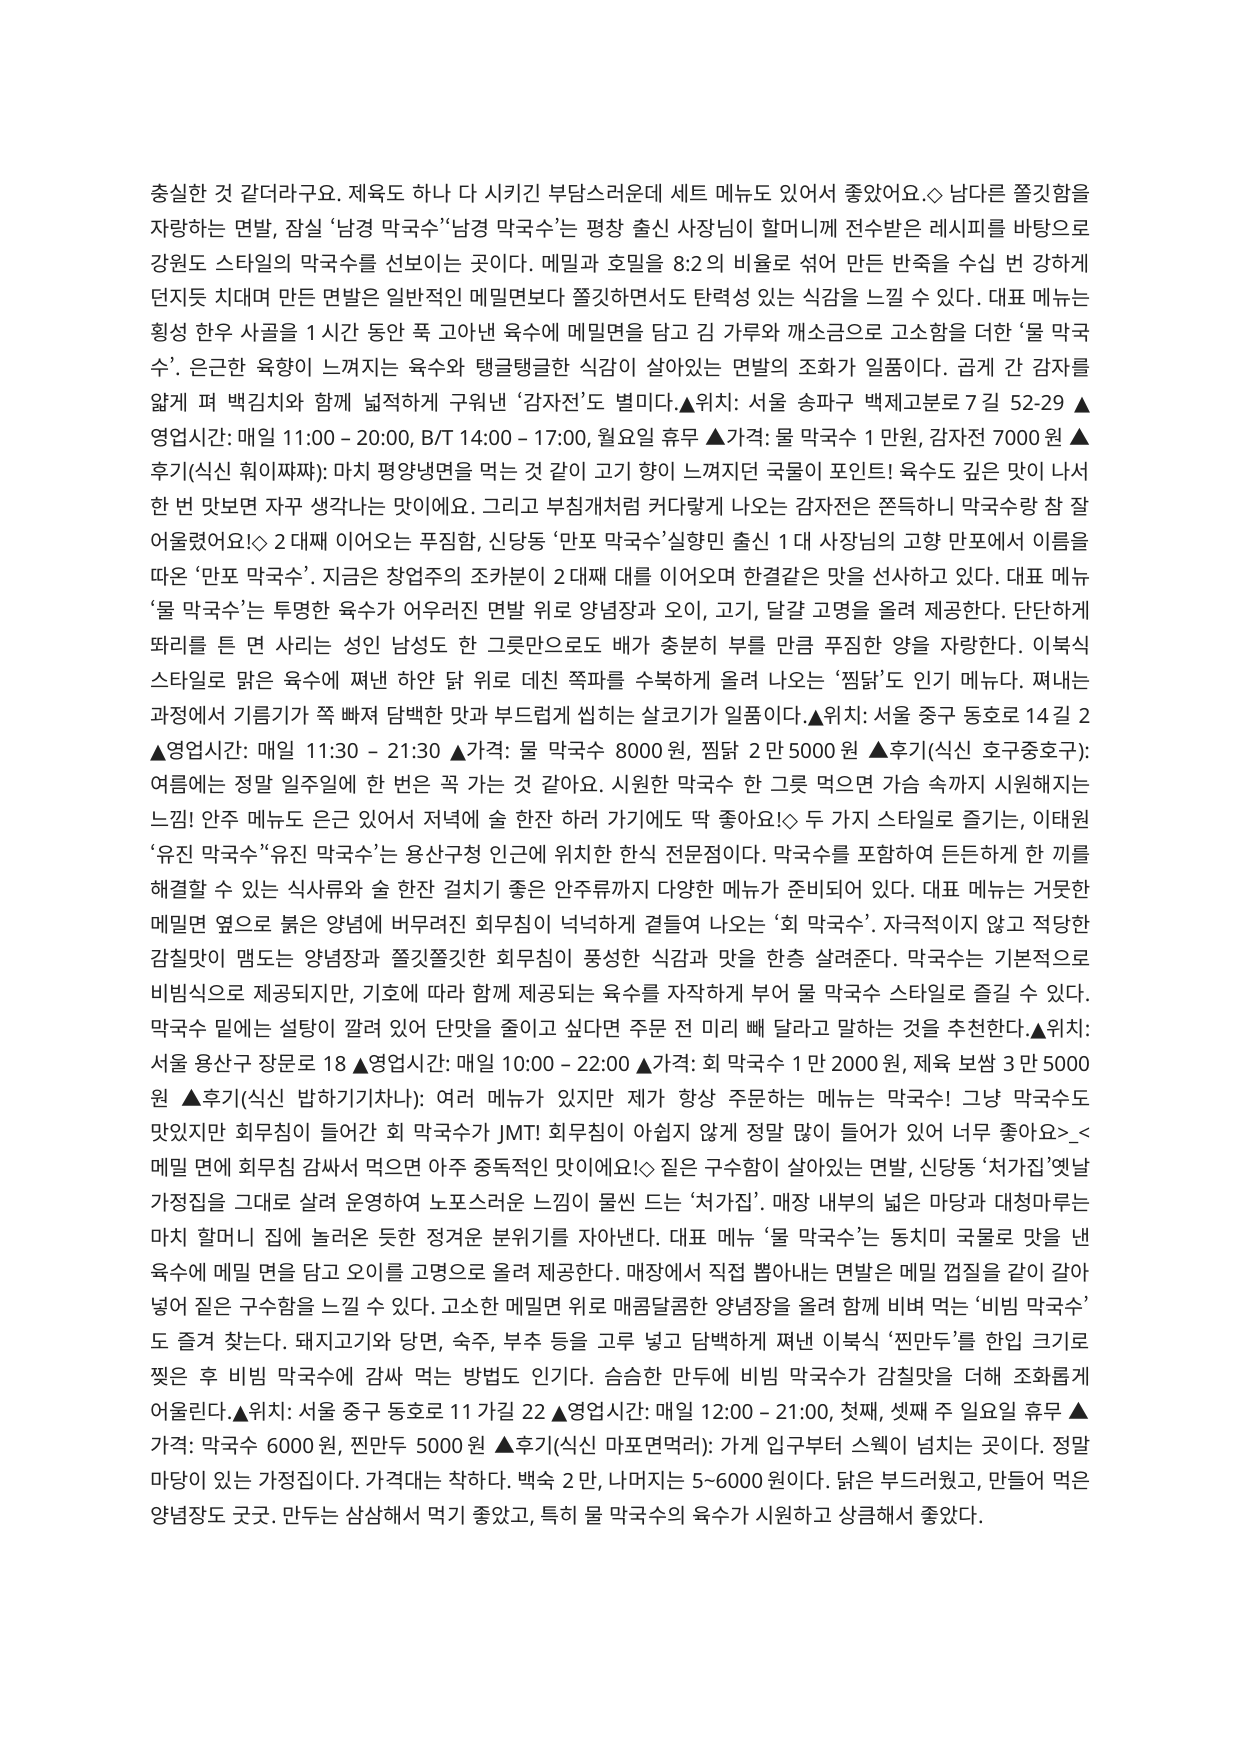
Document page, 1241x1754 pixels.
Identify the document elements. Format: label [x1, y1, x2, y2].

text [150, 177, 1090, 1529]
